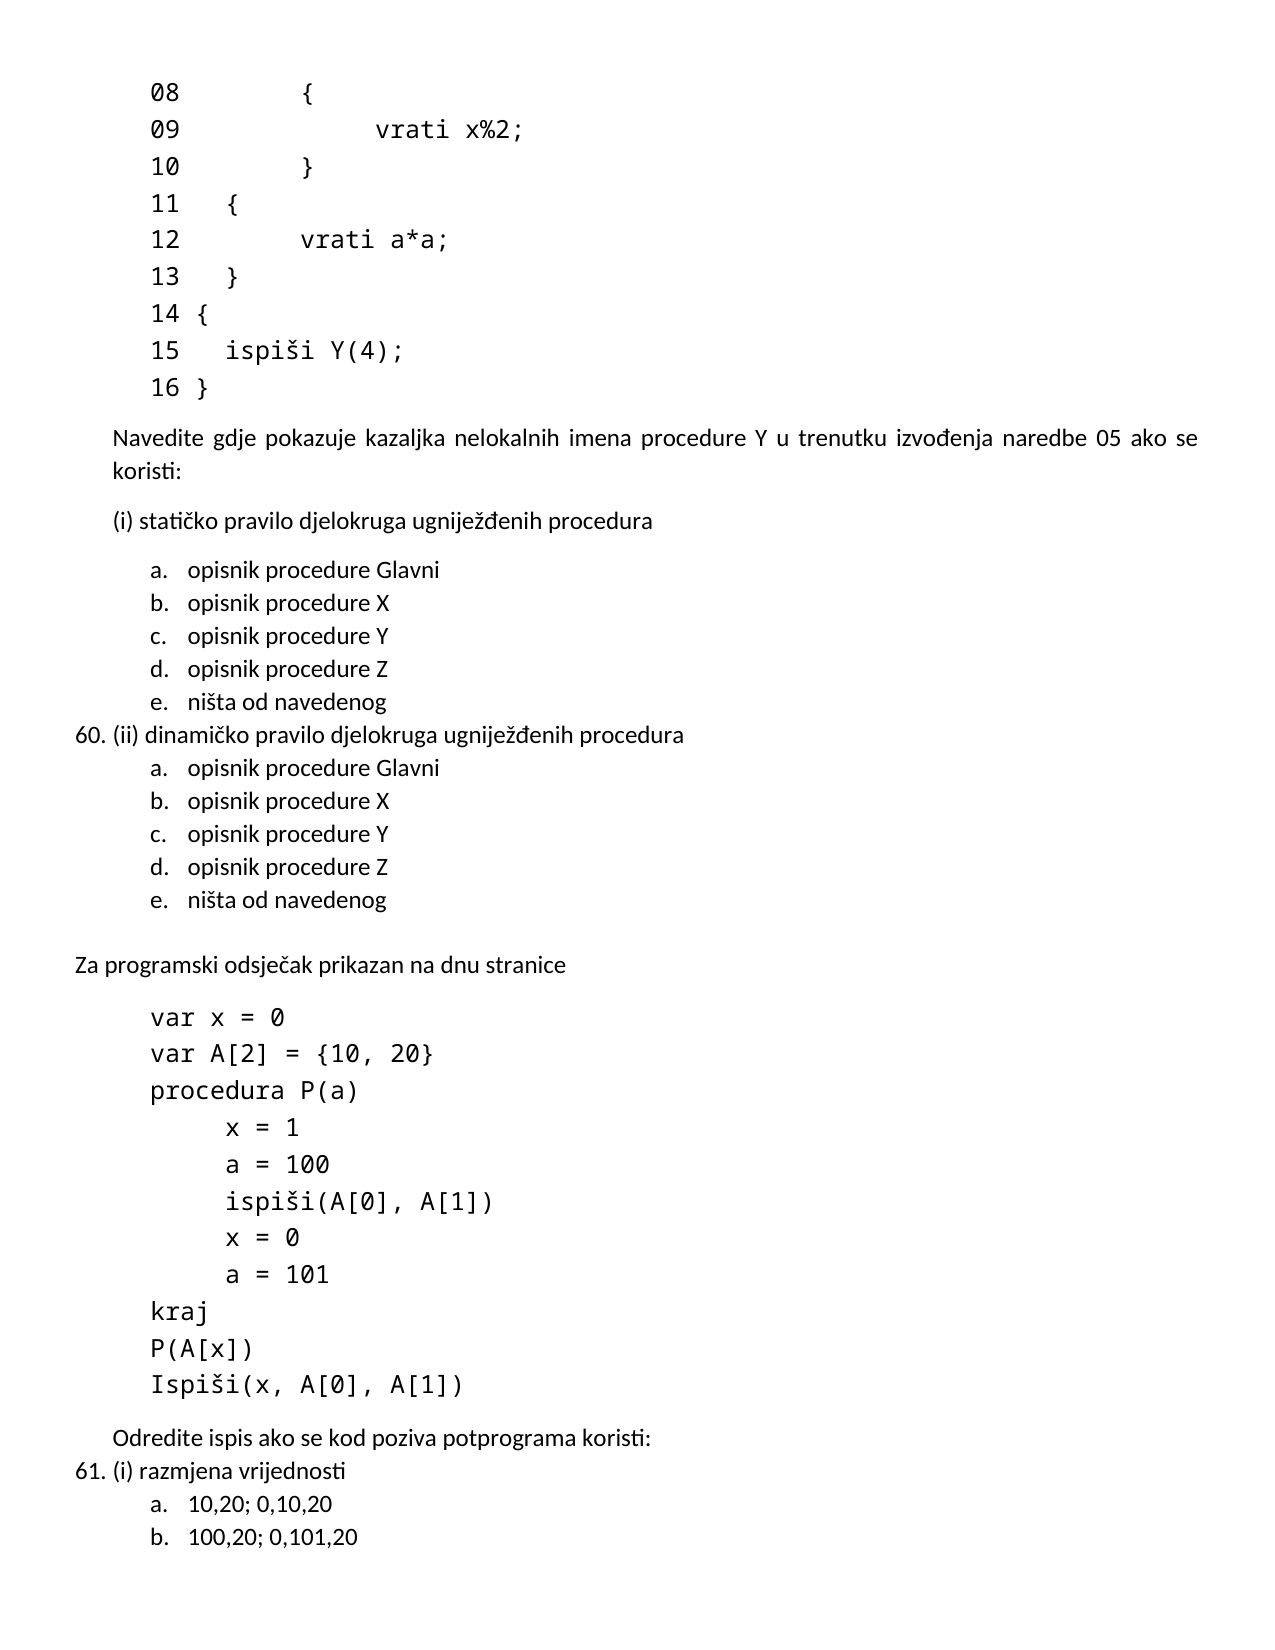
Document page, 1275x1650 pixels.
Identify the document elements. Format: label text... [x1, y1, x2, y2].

list procedura P(a) [112, 1073, 1200, 1107]
text 08 { [150, 75, 1200, 109]
text 10 } [150, 148, 1200, 183]
text 13 } [150, 259, 1200, 293]
list a = 101 [112, 1257, 1200, 1291]
list opisnik procedure Y [150, 621, 1200, 651]
list x = 0 [112, 1220, 1200, 1254]
text 12 vrati a*a; [150, 222, 1200, 256]
list P(A[x]) [112, 1330, 1200, 1364]
list ništa od navedenog [150, 686, 1200, 717]
list opisnik procedure Glavni [150, 555, 1200, 585]
list kraj [112, 1293, 1200, 1327]
text 16 } [150, 369, 1200, 403]
text 09 vrati x%2; [150, 112, 1200, 146]
list var x = 0 [112, 999, 1200, 1033]
list opisnik procedure Z [150, 851, 1200, 881]
text 15 ispiši Y(4); [150, 332, 1200, 366]
list x = 1 [112, 1109, 1200, 1144]
list opisnik procedure Glavni [150, 752, 1200, 783]
list opisnik procedure Z [150, 653, 1200, 684]
list ništa od navedenog [150, 884, 1200, 914]
list Odredite ispis ako se kod poziva potprograma koristi: [112, 1422, 1200, 1453]
text Navedite gdje pokazuje kazaljka nelokalnih imena procedure Y u trenutku izvođenja naredbe 05 ako se koristi: [112, 423, 1200, 486]
list 10,20; 0,10,20 [150, 1488, 1200, 1518]
list (ii) dinamičko pravilo djelokruga ugniježđenih procedura [75, 719, 1200, 750]
list Ispiši(x, A[0], A[1]) [112, 1367, 1200, 1401]
list (i) razmjena vrijednosti [75, 1455, 1200, 1486]
list opisnik procedure X [150, 588, 1200, 618]
list opisnik procedure Y [150, 818, 1200, 848]
list ispiši(A[0], A[1]) [112, 1183, 1200, 1217]
text 14 { [150, 296, 1200, 330]
list var A[2] = {10, 20} [112, 1036, 1200, 1070]
list a = 100 [112, 1146, 1200, 1180]
text 11 { [150, 185, 1200, 219]
list 100,20; 0,101,20 [150, 1521, 1200, 1551]
list opisnik procedure X [150, 785, 1200, 816]
text (i) statičko pravilo djelokruga ugniježđenih procedura [112, 505, 1200, 536]
text Za programski odsječak prikazan na dnu stranice [75, 950, 1200, 980]
